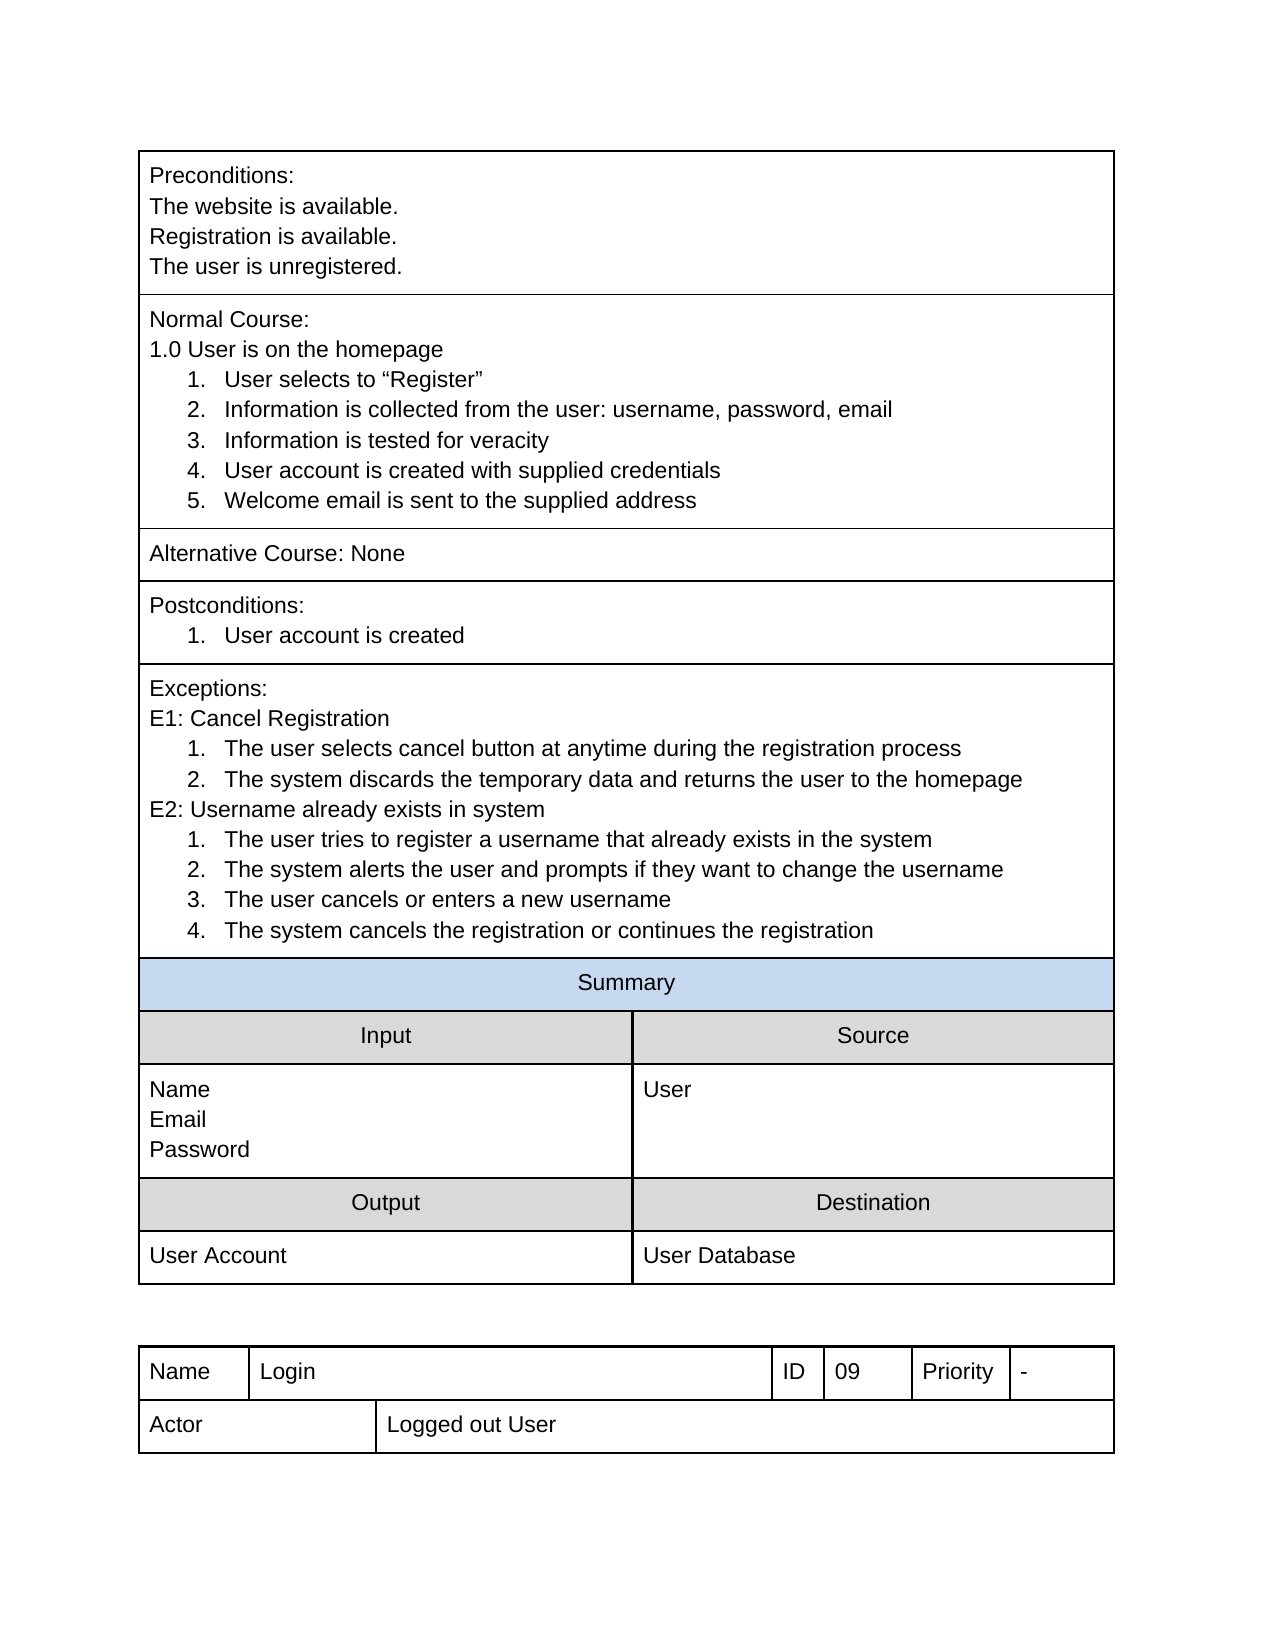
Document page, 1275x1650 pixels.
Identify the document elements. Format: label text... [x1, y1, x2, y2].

table_cell Destination [634, 1179, 1113, 1230]
table_cell Output [140, 1179, 631, 1230]
table_header Name [140, 1348, 248, 1398]
table_cell User Account [140, 1232, 631, 1283]
table_header 09 [825, 1348, 911, 1398]
table_cell Input [140, 1012, 631, 1063]
table_cell Source [634, 1012, 1113, 1063]
table_cell Alternative Course: None [140, 529, 1113, 580]
table_cell Postconditions: User account is created [140, 582, 1113, 663]
table_header - [1011, 1348, 1113, 1398]
table_cell Name Email Password [140, 1065, 631, 1177]
table_header Login [250, 1348, 771, 1398]
table_cell User Database [634, 1232, 1113, 1283]
table_cell Exceptions: E1: Cancel Registration The user selects cancel button at anytime during the registration process The system discards the temporary data and returns the user to the homepage E2: Username already exists in system The user tries to register a username that already exists in the system The system alerts the user and prompts if they want to change the username The user cancels or enters a new username The system cancels the registration or continues the registration [140, 665, 1113, 957]
table_header Priority [913, 1348, 1009, 1398]
table_cell Summary [140, 959, 1113, 1010]
table_cell Preconditions: The website is available. Registration is available. The user is unregistered. [140, 152, 1113, 294]
table_cell Logged out User [377, 1401, 1113, 1452]
table_cell Normal Course: 1.0 User is on the homepage User selects to “Register” Information is collected from the user: username, password, email Information is tested for veracity User account is created with supplied credentials Welcome email is sent to the supplied address [140, 295, 1113, 528]
table_cell User [634, 1065, 1113, 1177]
table_cell Actor [140, 1401, 375, 1452]
table_header ID [773, 1348, 823, 1398]
